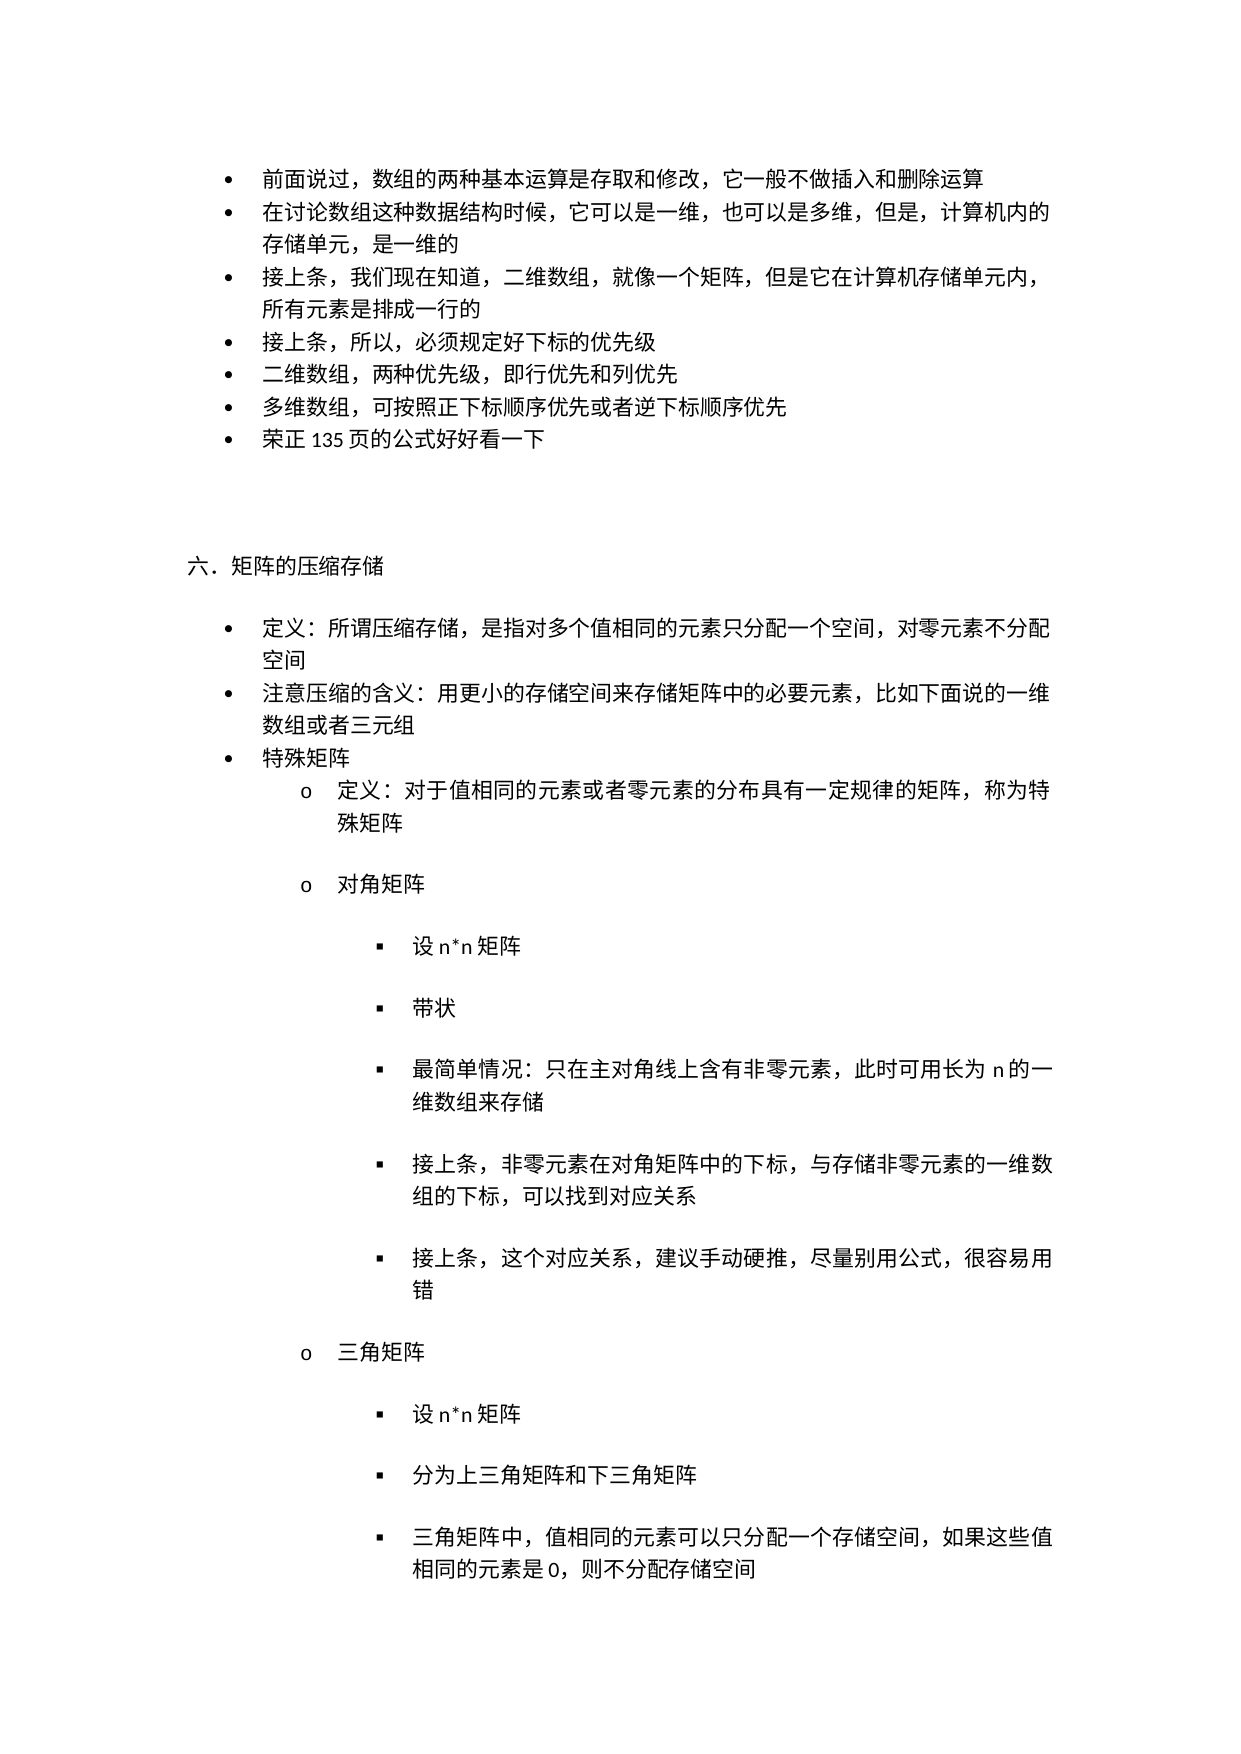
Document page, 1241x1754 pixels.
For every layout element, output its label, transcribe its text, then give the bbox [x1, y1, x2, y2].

list 设n*n矩阵 [375, 1396, 1053, 1429]
list 矩阵的压缩存储 [187, 549, 1053, 581]
list 在讨论数组这种数据结构时候，它可以是一维，也可以是多维，但是，计算机内的存储单元，是一维的 [225, 194, 1053, 259]
list 三角矩阵中，值相同的元素可以只分配一个存储空间，如果这些值相同的元素是0，则不分配存储空间 [375, 1519, 1053, 1584]
list 分为上三角矩阵和下三角矩阵 [375, 1458, 1053, 1490]
list 最简单情况：只在主对角线上含有非零元素，此时可用长为n的一维数组来存储 [375, 1052, 1053, 1117]
list 特殊矩阵 [225, 740, 1053, 773]
list 荣正135页的公式好好看一下 [225, 422, 1053, 454]
list 设n*n矩阵 [375, 929, 1053, 961]
list 三角矩阵 [300, 1334, 1053, 1367]
list 定义：所谓压缩存储，是指对多个值相同的元素只分配一个空间，对零元素不分配空间 [225, 610, 1053, 675]
list 带状 [375, 990, 1053, 1023]
list 定义：对于值相同的元素或者零元素的分布具有一定规律的矩阵，称为特殊矩阵 [300, 773, 1053, 838]
list 接上条，这个对应关系，建议手动硬推，尽量别用公式，很容易用错 [375, 1240, 1053, 1305]
list 对角矩阵 [300, 867, 1053, 899]
list 二维数组，两种优先级，即行优先和列优先 [225, 357, 1053, 389]
list 接上条，非零元素在对角矩阵中的下标，与存储非零元素的一维数组的下标，可以找到对应关系 [375, 1146, 1053, 1211]
list 多维数组，可按照正下标顺序优先或者逆下标顺序优先 [225, 389, 1053, 422]
list 前面说过，数组的两种基本运算是存取和修改，它一般不做插入和删除运算 [225, 162, 1053, 194]
list 接上条，我们现在知道，二维数组，就像一个矩阵，但是它在计算机存储单元内，所有元素是排成一行的 [225, 259, 1053, 324]
list 注意压缩的含义：用更小的存储空间来存储矩阵中的必要元素，比如下面说的一维数组或者三元组 [225, 675, 1053, 740]
list 接上条，所以，必须规定好下标的优先级 [225, 324, 1053, 357]
